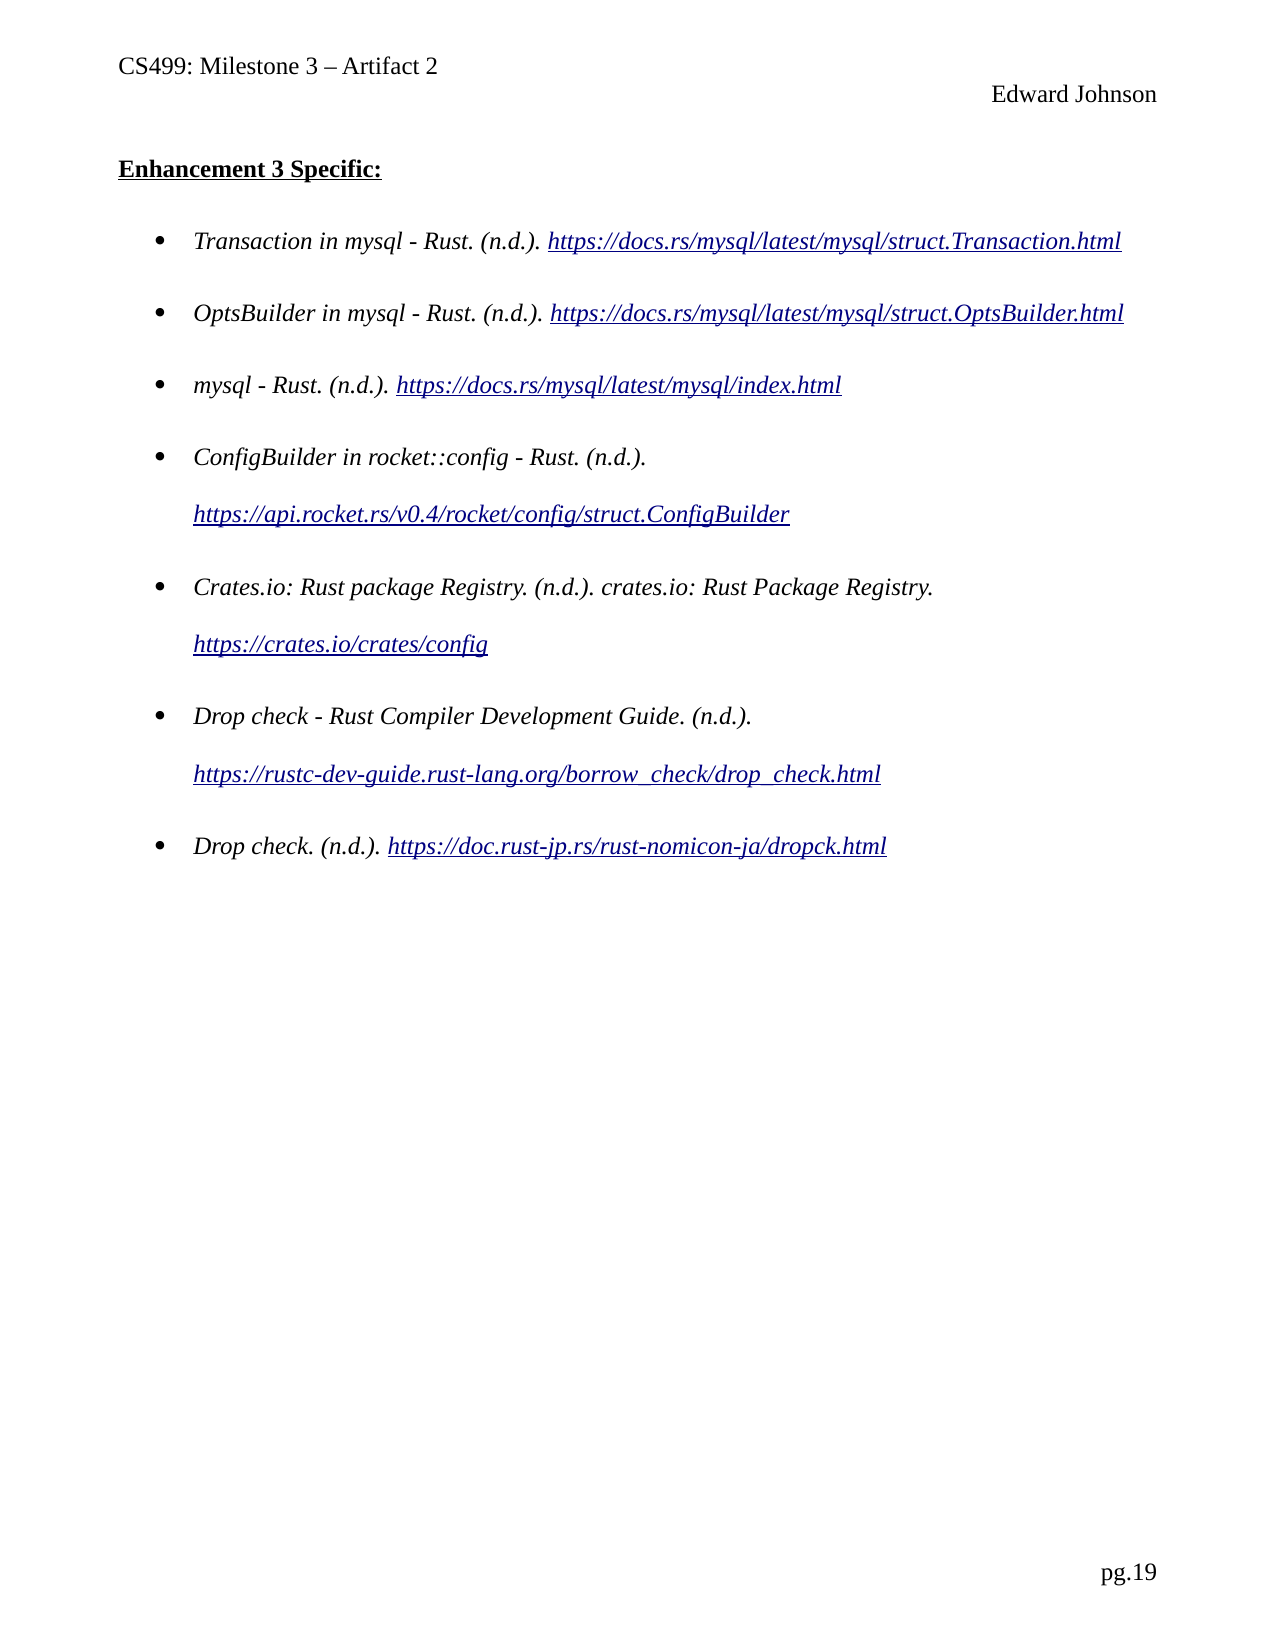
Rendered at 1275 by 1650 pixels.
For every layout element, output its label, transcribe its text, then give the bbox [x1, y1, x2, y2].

list Crates.io: Rust package Registry. (n.d.). crates.io: Rust Package Registry. https://crates.io/crates/config [156, 572, 1157, 658]
list ConfigBuilder in rocket::config - Rust. (n.d.). https://api.rocket.rs/v0.4/rocket/config/struct.ConfigBuilder [156, 442, 1157, 528]
list Drop check - Rust Compiler Development Guide. (n.d.). https://rustc-dev-guide.rust-lang.org/borrow_check/drop_check.html [156, 701, 1157, 787]
list Transaction in mysql - Rust. (n.d.). https://docs.rs/mysql/latest/mysql/struct.Transaction.html [156, 226, 1157, 254]
list OptsBuilder in mysql - Rust. (n.d.). https://docs.rs/mysql/latest/mysql/struct.OptsBuilder.html [156, 298, 1157, 327]
list mysql - Rust. (n.d.). https://docs.rs/mysql/latest/mysql/index.html [156, 370, 1157, 399]
text Enhancement 3 Specific: [118, 154, 1157, 182]
list Drop check. (n.d.). https://doc.rust-jp.rs/rust-nomicon-ja/dropck.htm [156, 831, 1157, 859]
